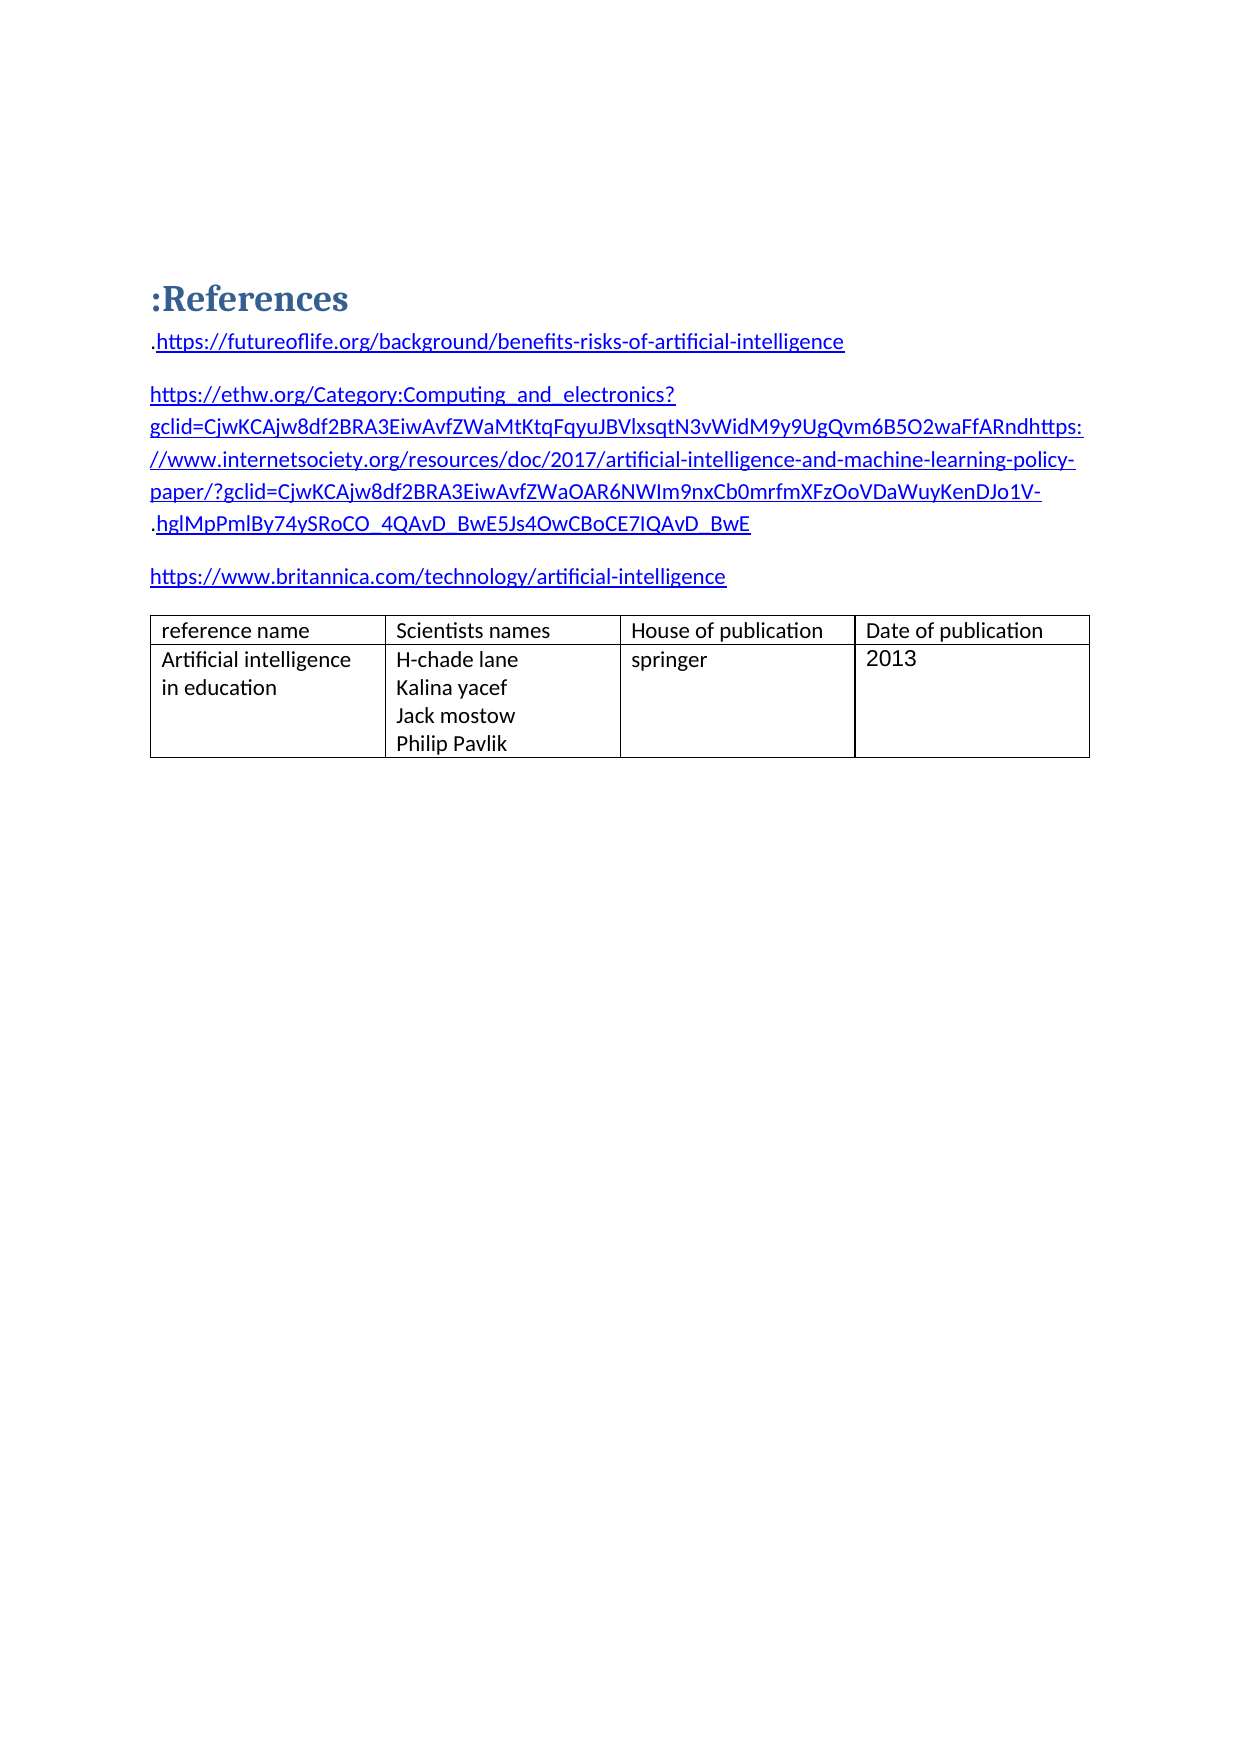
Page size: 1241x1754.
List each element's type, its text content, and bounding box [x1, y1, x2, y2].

subtitle References: [150, 276, 1090, 321]
text https://futureoflife.org/background/benefits-risks-of-artificial-intelligence. [150, 327, 1090, 355]
text https://ethw.org/Category:Computing_and_electronics?gclid=CjwKCAjw8df2BRA3EiwAvfZWaMtKtqFqyuJBVlxsqtN3vWidM9y9UgQvm6B5O2waFfARndhttps://www.internetsociety.org/resources/doc/2017/artificial-intelligence-and-machine-learning-policy-paper/?gclid=CjwKCAjw8df2BRA3EiwAvfZWaOAR6NWIm9nxCb0mrfmXFzOoVDaWuyKenDJo1V-hglMpPmlBy74ySRoCO_4QAvD_BwE5Js4OwCBoCE7IQAvD_BwE. [150, 380, 1090, 537]
table_cell 2013 [856, 645, 1089, 757]
table_header House of publication [621, 616, 854, 644]
text https://www.britannica.com/technology/artificial-intelligence [150, 562, 1090, 590]
table_cell springer [621, 645, 854, 757]
table_cell H-chade lane Kalina yacef Jack mostow Philip Pavlik [386, 645, 620, 757]
table_header Date of publication [856, 616, 1089, 644]
table_header Scientists names [386, 616, 620, 644]
table_cell Artificial intelligence in education [151, 645, 385, 757]
table_header reference name [151, 616, 385, 644]
